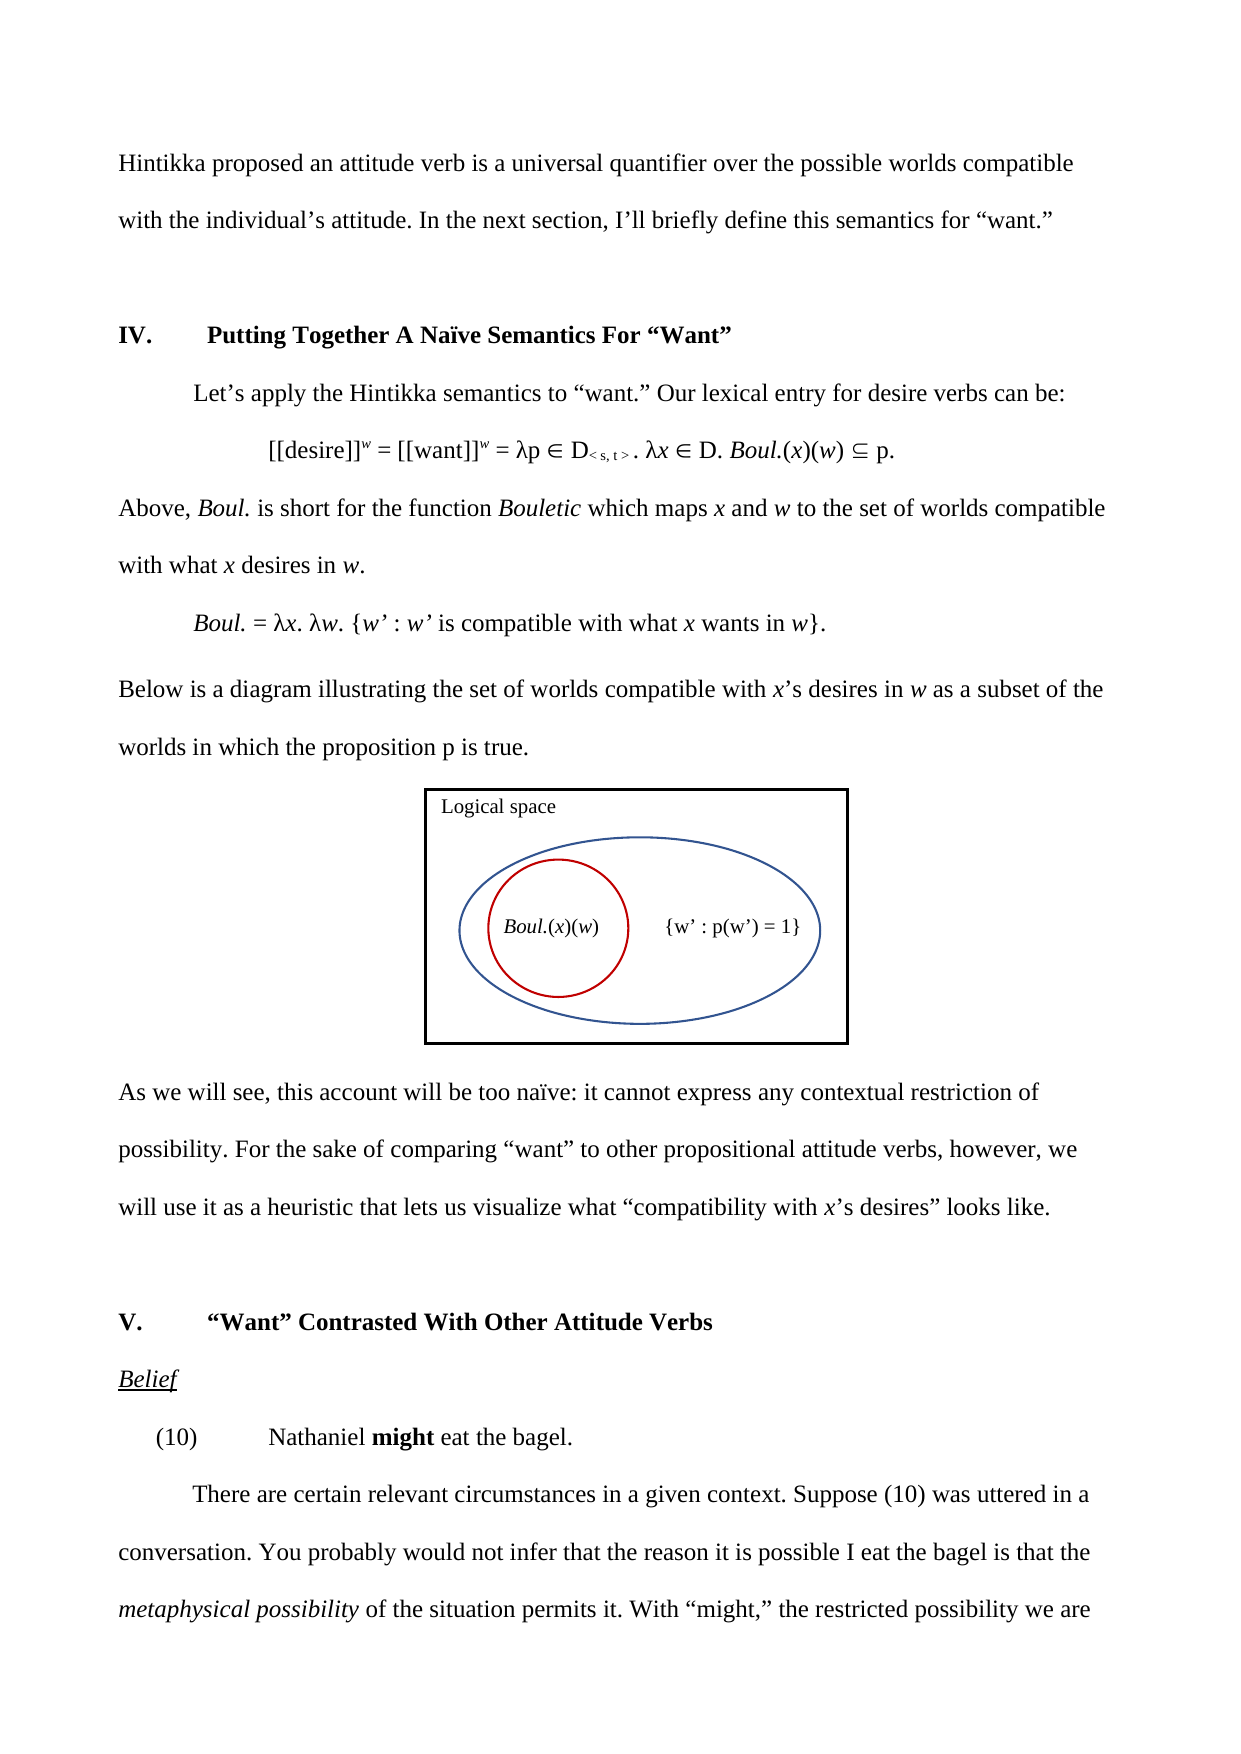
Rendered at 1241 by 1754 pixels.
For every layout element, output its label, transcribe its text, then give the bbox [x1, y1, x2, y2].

text [[desire]]w = [[want]]w = λp D< s, t > . λx D. Boul.(x)(w) p. [193, 435, 1122, 464]
text Belief [118, 1364, 1122, 1393]
text As we will see, this account will be too naïve: it cannot express any contextual restriction of possibility. For the sake of comparing “want” to other propositional attitude verbs, however, we will use it as a heuristic that lets us visualize what “compatibility with x’s desires” looks like. [118, 1077, 1122, 1221]
text Below is a diagram illustrating the set of worlds compatible with x’s desires in w as a subset of the worlds in which the proposition p is true. [118, 674, 1122, 761]
list “Want” Contrasted With Other Attitude Verbs [118, 1307, 1122, 1336]
list Nathaniel might eat the bagel. [156, 1422, 1122, 1451]
text Boul. = λx. λw. {w’ : w’ is compatible with what x wants in w}. [118, 608, 1122, 636]
text There are certain relevant circumstances in a given context. Suppose (10) was uttered in a [156, 1479, 1122, 1508]
list Putting Together A Naïve Semantics For “Want” [118, 320, 1122, 349]
text Let’s apply the Hintikka semantics to “want.” Our lexical entry for desire verbs can be: [118, 378, 1122, 406]
text Above, Boul. is short for the function Bouletic which maps x and w to the set of worlds compatible with what x desires in w. [118, 493, 1122, 579]
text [118, 148, 1122, 234]
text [118, 1537, 1122, 1623]
